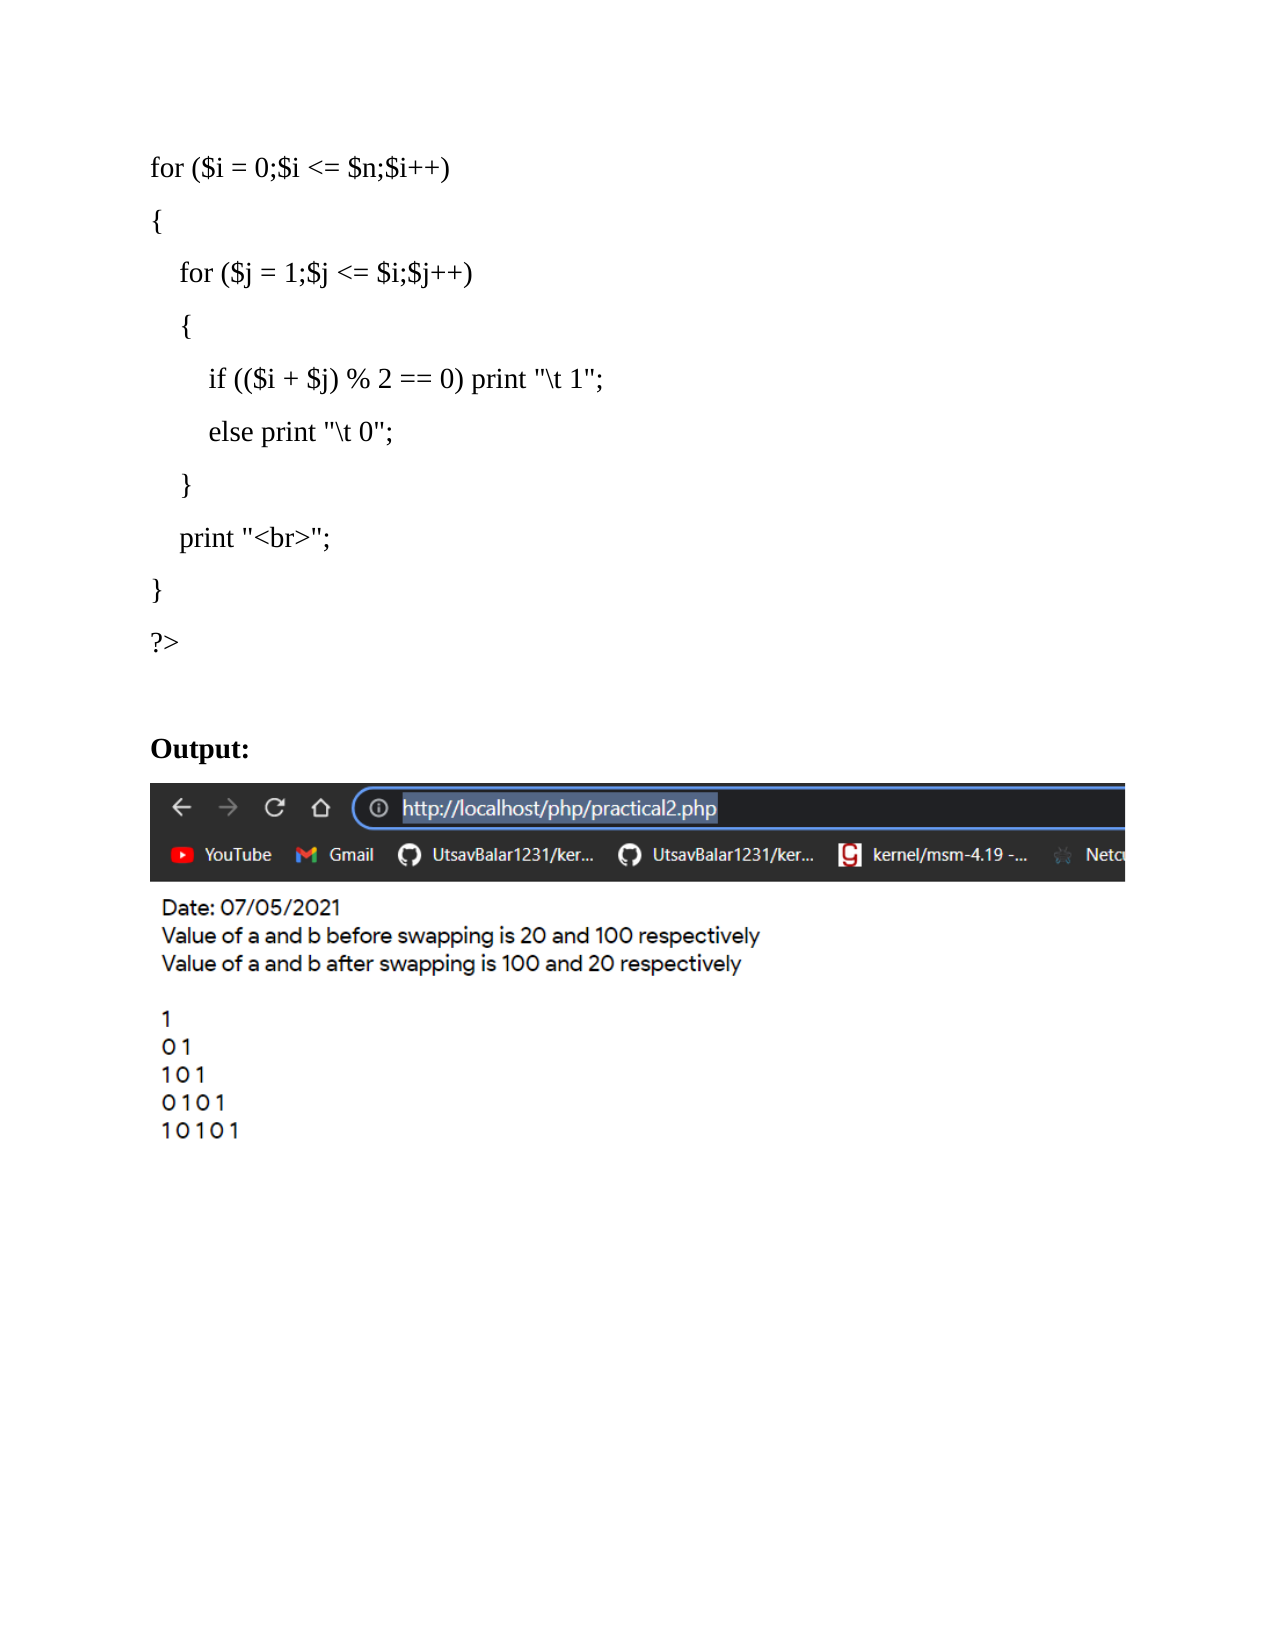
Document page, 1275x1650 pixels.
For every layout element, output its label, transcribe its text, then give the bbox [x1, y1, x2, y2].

text if (($i + $j) % 2 == 0) print "\t 1"; [150, 361, 1125, 395]
text { [150, 203, 1125, 236]
text for ($j = 1;$j <= $i;$j++) [150, 256, 1125, 289]
text for ($i = 0;$i <= $n;$i++) [150, 150, 1125, 183]
text ?> [150, 625, 1125, 659]
text { [150, 308, 1125, 342]
text print "<br>"; [150, 520, 1125, 553]
text } [150, 467, 1125, 500]
text Output: [150, 731, 1125, 764]
text } [150, 572, 1125, 606]
text else print "\t 0"; [150, 414, 1125, 448]
picture [150, 783, 1125, 1192]
